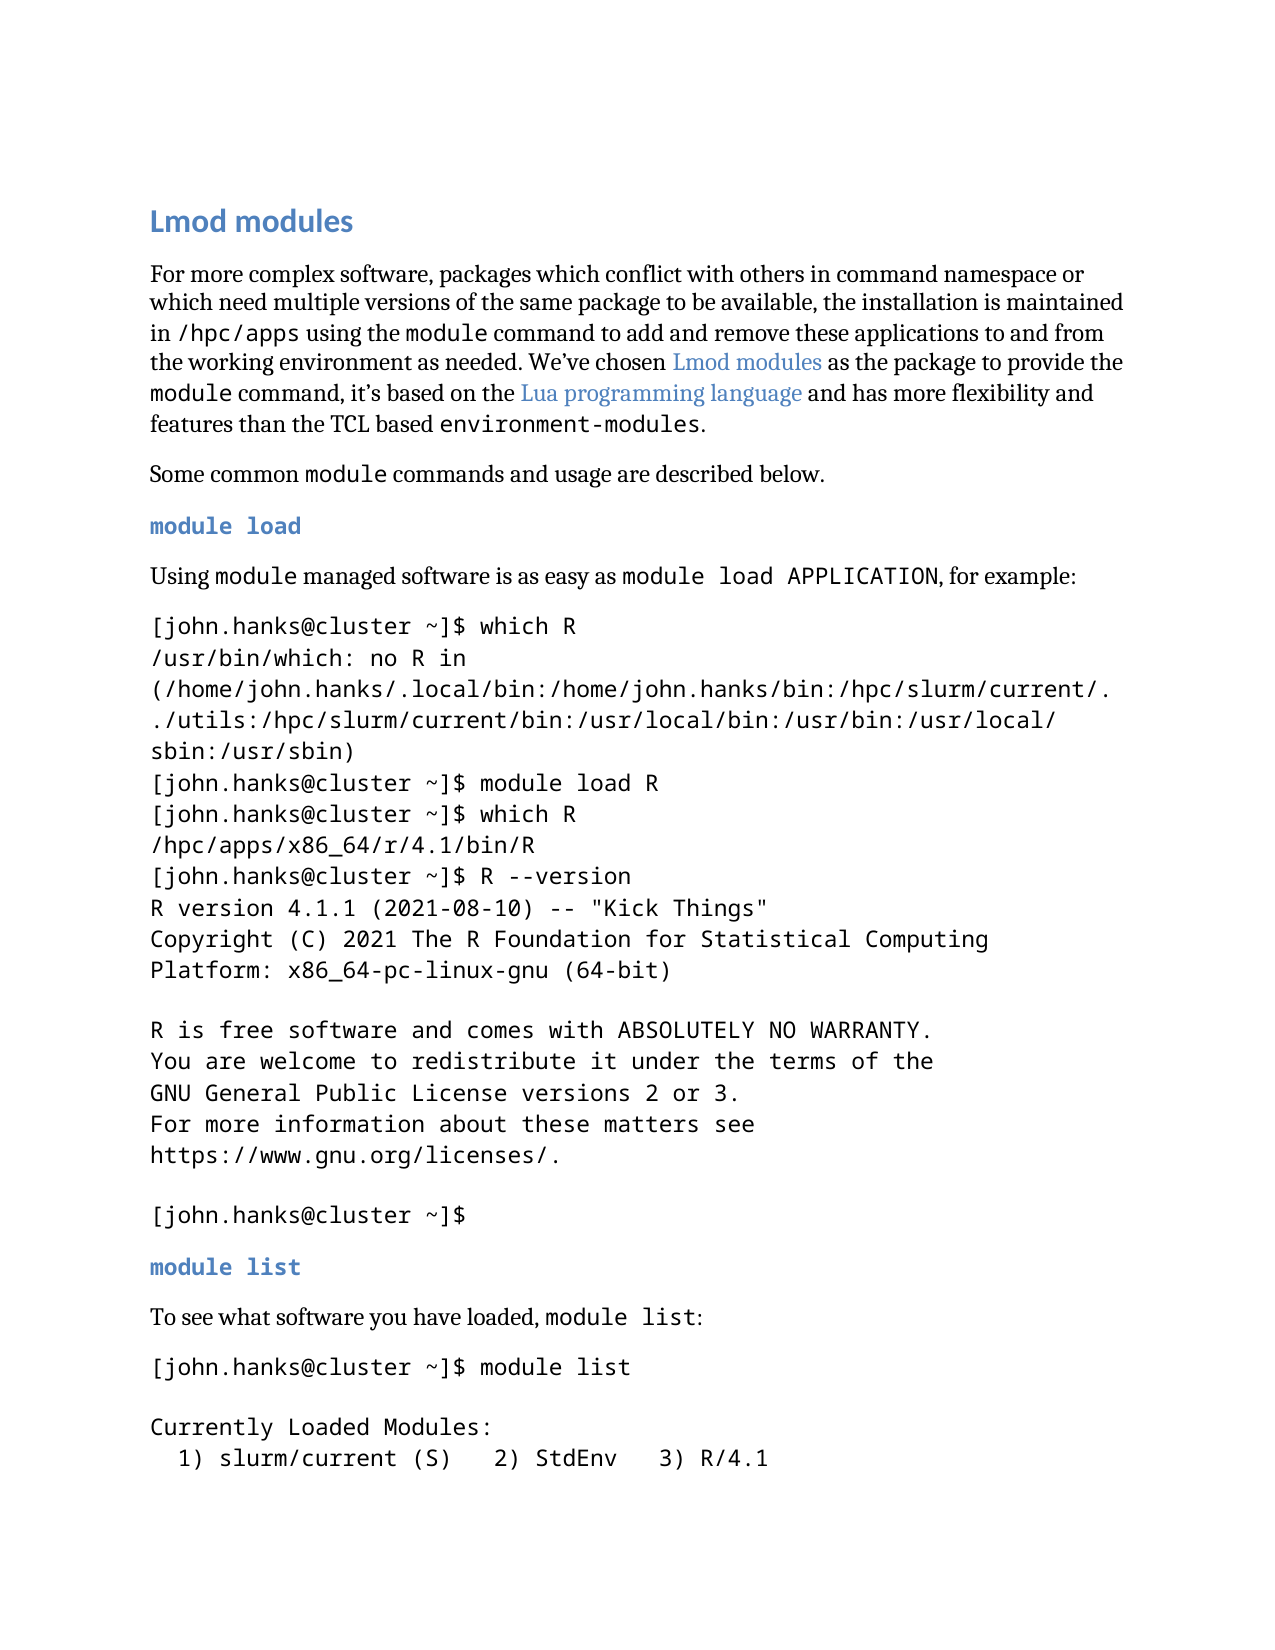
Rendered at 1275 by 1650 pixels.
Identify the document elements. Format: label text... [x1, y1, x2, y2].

text Some common module commands and usage are described below. [150, 458, 1125, 489]
subtitle Lmod modules [150, 200, 1125, 241]
subtitle module load [150, 510, 1125, 542]
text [150, 1351, 1125, 1474]
subtitle module list [150, 1251, 1125, 1282]
text Using module managed software is as easy as module load APPLICATION, for example: [150, 560, 1125, 592]
text [john.hanks@cluster ~]$ which R /usr/bin/which: no R in (/home/john.hanks/.local/bin:/home/john.hanks/bin:/hpc/slurm/current/../utils:/hpc/slurm/current/bin:/usr/local/bin:/usr/bin:/usr/local/sbin:/usr/sbin) [john.hanks@cluster ~]$ module load R [john.hanks@cluster ~]$ which R /hpc/apps/x86_64/r/4.1/bin/R [john.hanks@cluster ~]$ R --version R version 4.1.1 (2021-08-10) -- "Kick Things" Copyright (C) 2021 The R Foundation for Statistical Computing Platform: x86_64-pc-linux-gnu (64-bit) R is free software and comes with ABSOLUTELY NO WARRANTY. You are welcome to redistribute it under the terms of the GNU General Public License versions 2 or 3. For more information about these matters see https://www.gnu.org/licenses/. [john.hanks@cluster ~]$ [150, 610, 1125, 1230]
text To see what software you have loaded, module list: [150, 1301, 1125, 1332]
text For more complex software, packages which conflict with others in command namespace or which need multiple versions of the same package to be available, the installation is maintained in /hpc/apps using the module command to add and remove these applications to and from the working environment as needed. We’ve chosen Lmod modules as the package to provide the module command, it’s based on the Lua programming language and has more flexibility and features than the TCL based environment-modules. [150, 259, 1125, 439]
